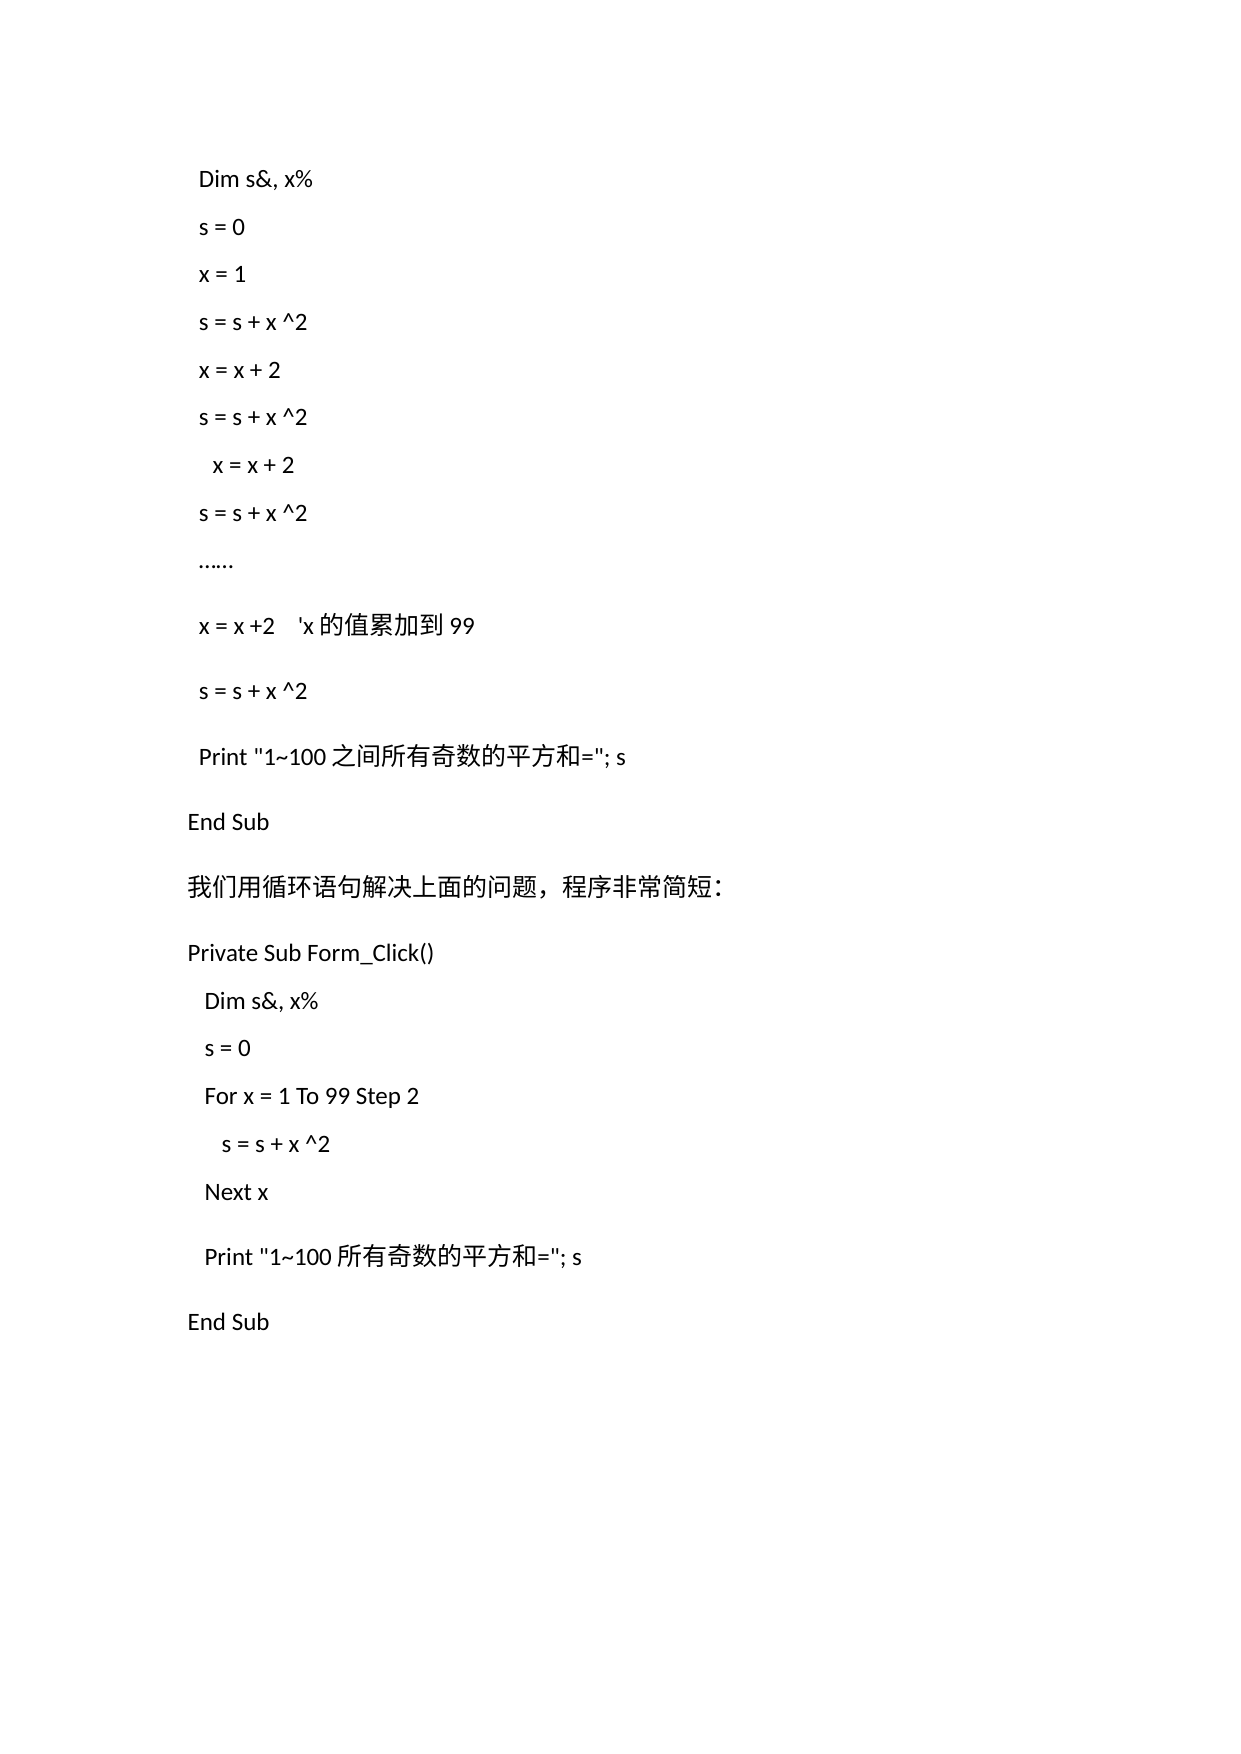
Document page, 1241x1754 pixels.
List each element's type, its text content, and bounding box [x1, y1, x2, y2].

text Dim s&, x% [187, 984, 1053, 1016]
text For x = 1 To 99 Step 2 [187, 1079, 1053, 1112]
text s = 0 [187, 1032, 1053, 1064]
text Next x [187, 1175, 1053, 1207]
text Private Sub Form_Click() [187, 936, 1053, 969]
text x = x + 2 [187, 448, 1053, 481]
text s = s + x ^2 [187, 1127, 1053, 1159]
text End Sub [187, 805, 1053, 838]
text 我们用循环语句解决上面的问题，程序非常简短： [187, 853, 1053, 918]
text s = s + x ^2 [187, 674, 1053, 707]
text …… [187, 544, 1053, 576]
text s = 0 [187, 210, 1053, 242]
text s = s + x ^2 [187, 496, 1053, 528]
text s = s + x ^2 [187, 305, 1053, 338]
text x = x +2 'x的值累加到99 [187, 591, 1053, 656]
text End Sub [187, 1306, 1053, 1338]
text x = 1 [187, 257, 1053, 290]
text Dim s&, x% [187, 162, 1053, 194]
text x = x + 2 [187, 353, 1053, 385]
text Print "1~100之间所有奇数的平方和="; s [187, 722, 1053, 787]
text s = s + x ^2 [187, 401, 1053, 433]
text Print "1~100所有奇数的平方和="; s [187, 1222, 1053, 1287]
